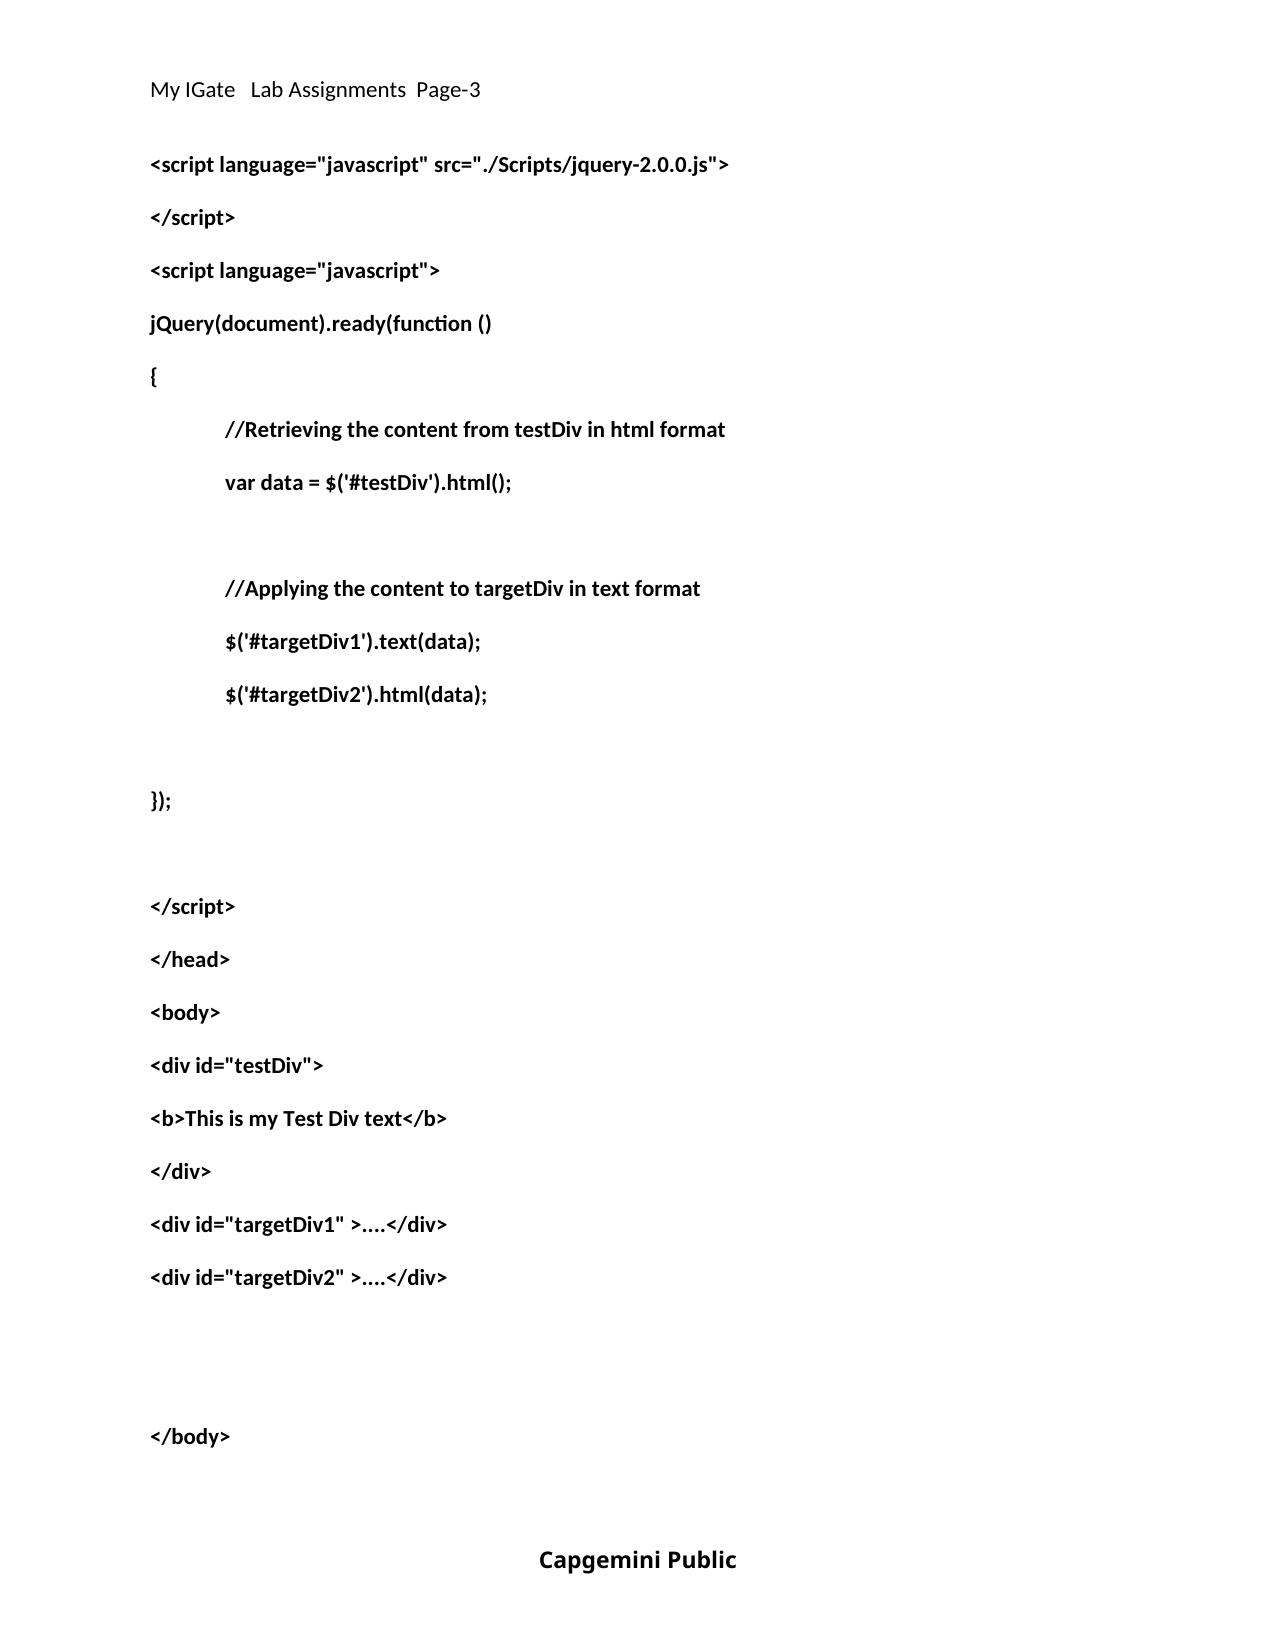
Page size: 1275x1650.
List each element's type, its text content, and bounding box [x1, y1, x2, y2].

text jQuery(document).ready(function () [150, 309, 1125, 337]
text <script language="javascript"> [150, 256, 1125, 284]
text { [150, 362, 1125, 390]
text <script language="javascript" src="./Scripts/jquery-2.0.0.js"> [150, 150, 1125, 178]
text <div id="targetDiv1" >....</div> [150, 1210, 1125, 1238]
text var data = $('#testDiv').html(); [150, 468, 1125, 496]
text <b>This is my Test Div text</b> [150, 1104, 1125, 1132]
text <body> [150, 998, 1125, 1026]
text </script> [150, 892, 1125, 920]
text </div> [150, 1157, 1125, 1185]
text </body> [150, 1422, 1125, 1451]
text <div id="targetDiv2" >....</div> [150, 1263, 1125, 1291]
text <div id="testDiv"> [150, 1051, 1125, 1079]
text $('#targetDiv1').text(data); [150, 627, 1125, 655]
text $('#targetDiv2').html(data); [150, 680, 1125, 708]
text //Retrieving the content from testDiv in html format [150, 415, 1125, 443]
text </head> [150, 945, 1125, 973]
text }); [150, 786, 1125, 814]
text </script> [150, 203, 1125, 231]
text //Applying the content to targetDiv in text format [150, 574, 1125, 602]
